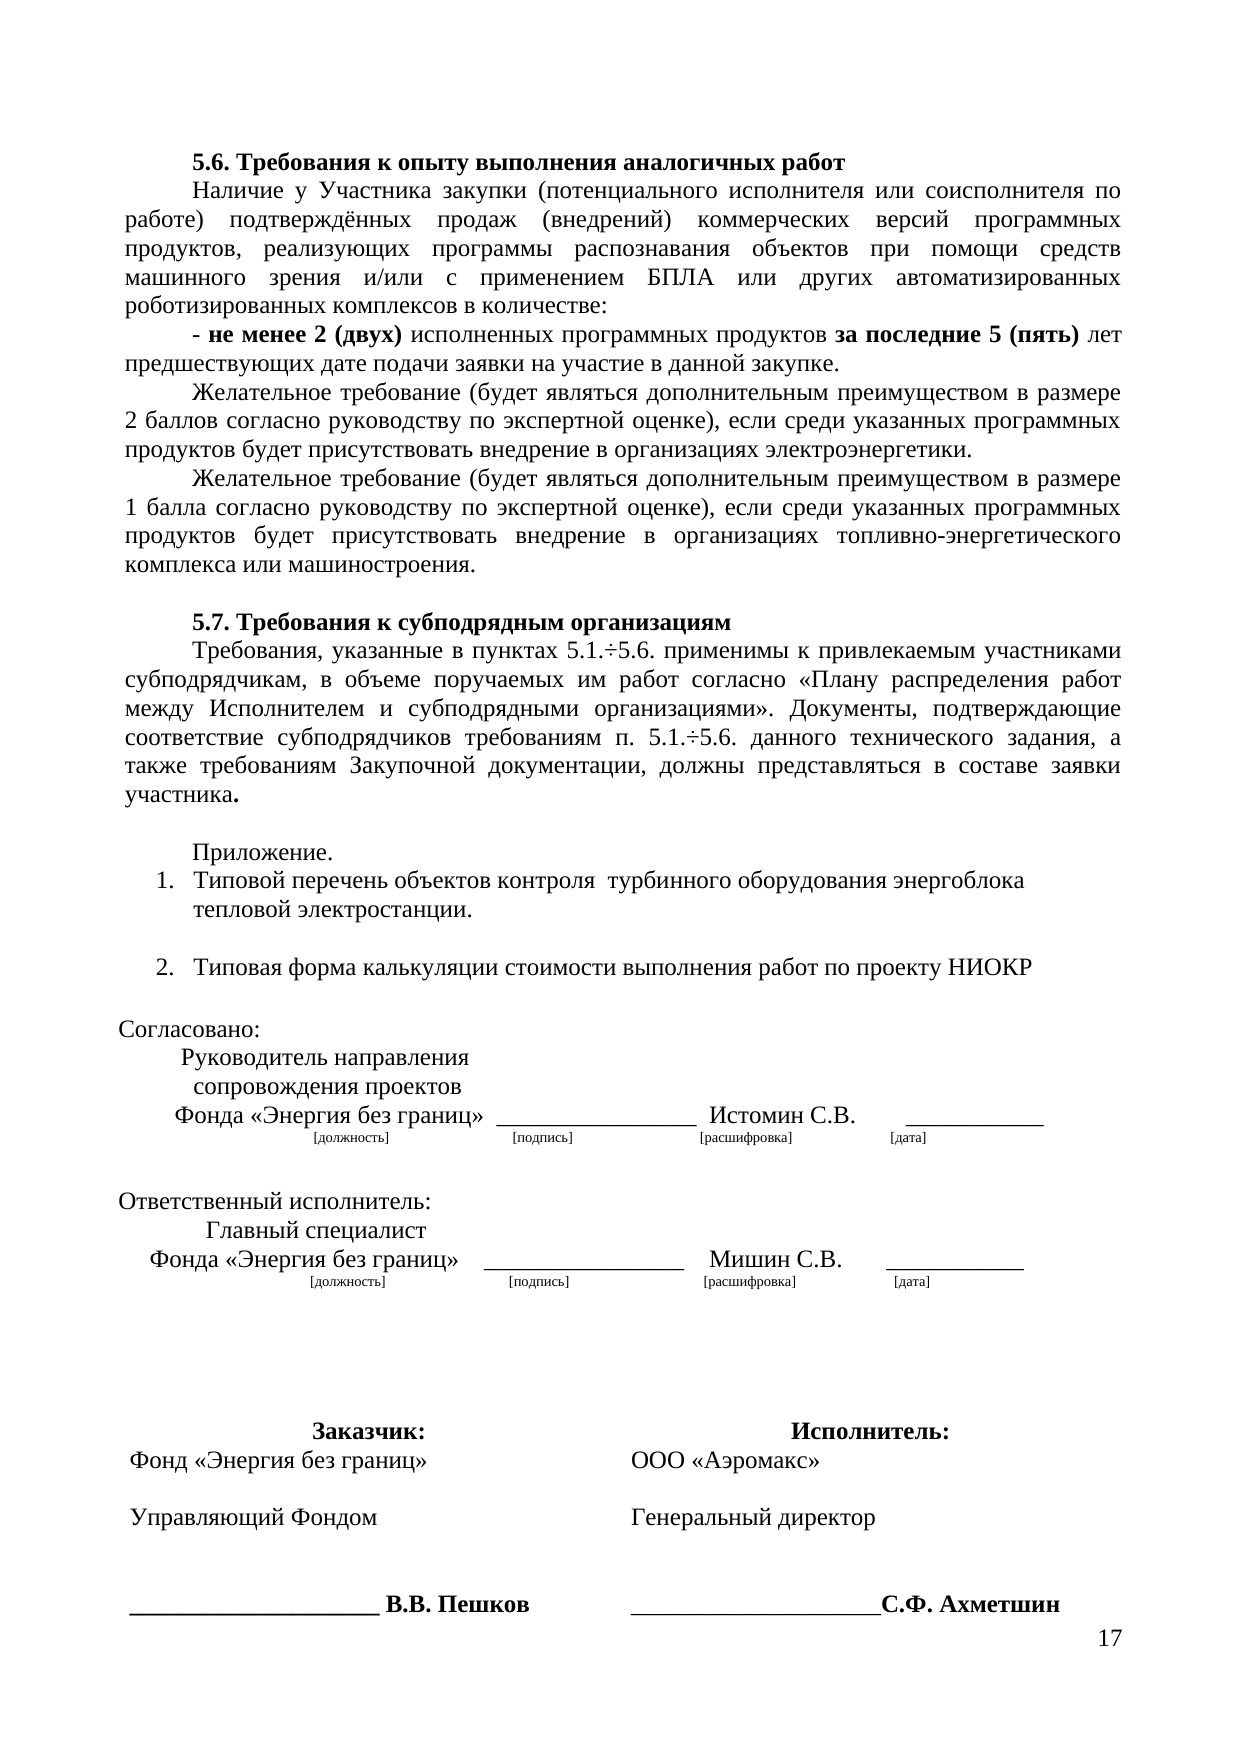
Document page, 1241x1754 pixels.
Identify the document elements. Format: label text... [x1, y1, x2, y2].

table_header Исполнитель: [620, 1416, 1121, 1445]
text 5.7. Требования к субподрядным организациям [192, 607, 1122, 636]
text Фонда «Энергия без границ» ________________ Мишин С.В. ___________ [118, 1244, 1122, 1272]
text [должность] [подпись] [расшифровка] [дата] [118, 1129, 1122, 1157]
text Ответственный исполнитель: [118, 1186, 1122, 1215]
table_header Заказчик: [118, 1416, 619, 1445]
text Требования, указанные в пунктах 5.1.÷5.6. применимы к привлекаемым участниками субподрядчикам, в объеме поручаемых им работ согласно «Плану распределения работ между Исполнителем и субподрядными организациями». Документы, подтверждающие соответствие субподрядчиков требованиям п. 5.1.÷5.6. данного технического задания, а также требованиям Закупочной документации, должны представляться в составе заявки участника. [124, 636, 1122, 808]
table_cell ____________________ В.В. Пешков [118, 1560, 619, 1617]
text - не менее 2 (двух) исполненных программных продуктов за последние 5 (пять) лет предшествующих дате подачи заявки на участие в данной закупке. [124, 319, 1122, 377]
text Наличие у Участника закупки (потенциального исполнителя или соисполнителя по работе) подтверждённых продаж (внедрений) коммерческих версий программных продуктов, реализующих программы распознавания объектов при помощи средств машинного зрения и/или с применением БПЛА или других автоматизированных роботизированных комплексов в количестве: [124, 176, 1122, 319]
text 5.6. Требования к опыту выполнения аналогичных работ [192, 147, 1122, 176]
text Главный специалист [118, 1215, 1122, 1244]
text [должность] [подпись] [расшифровка] [дата] [118, 1272, 1122, 1301]
table_cell ____________________С.Ф. Ахметшин [620, 1560, 1121, 1617]
table_cell Фонд «Энергия без границ» [118, 1445, 619, 1502]
text Желательное требование (будет являться дополнительным преимуществом в размере 1 балла согласно руководству по экспертной оценке), если среди указанных программных продуктов будет присутствовать внедрение в организациях топливно-энергетического комплекса или машиностроения. [124, 463, 1122, 578]
table_cell Управляющий Фондом [118, 1503, 619, 1560]
text Фонда «Энергия без границ» ________________ Истомин С.В. ___________ [118, 1100, 1122, 1129]
text Руководитель направления [118, 1042, 1122, 1071]
table_cell ООО «Аэромакс» [620, 1445, 1121, 1502]
table_cell Генеральный директор [620, 1503, 1121, 1560]
text Желательное требование (будет являться дополнительным преимуществом в размере 2 баллов согласно руководству по экспертной оценке), если среди указанных программных продуктов будет присутствовать внедрение в организациях электроэнергетики. [124, 377, 1122, 463]
text Согласовано: [118, 1014, 1122, 1042]
text сопровождения проектов [118, 1071, 1122, 1100]
list Типовой перечень объектов контроля турбинного оборудования энергоблока тепловой электростанции. [156, 866, 1122, 923]
text Приложение. [124, 837, 1122, 866]
list Типовая форма калькуляции стоимости выполнения работ по проекту НИОКР [156, 952, 1122, 981]
